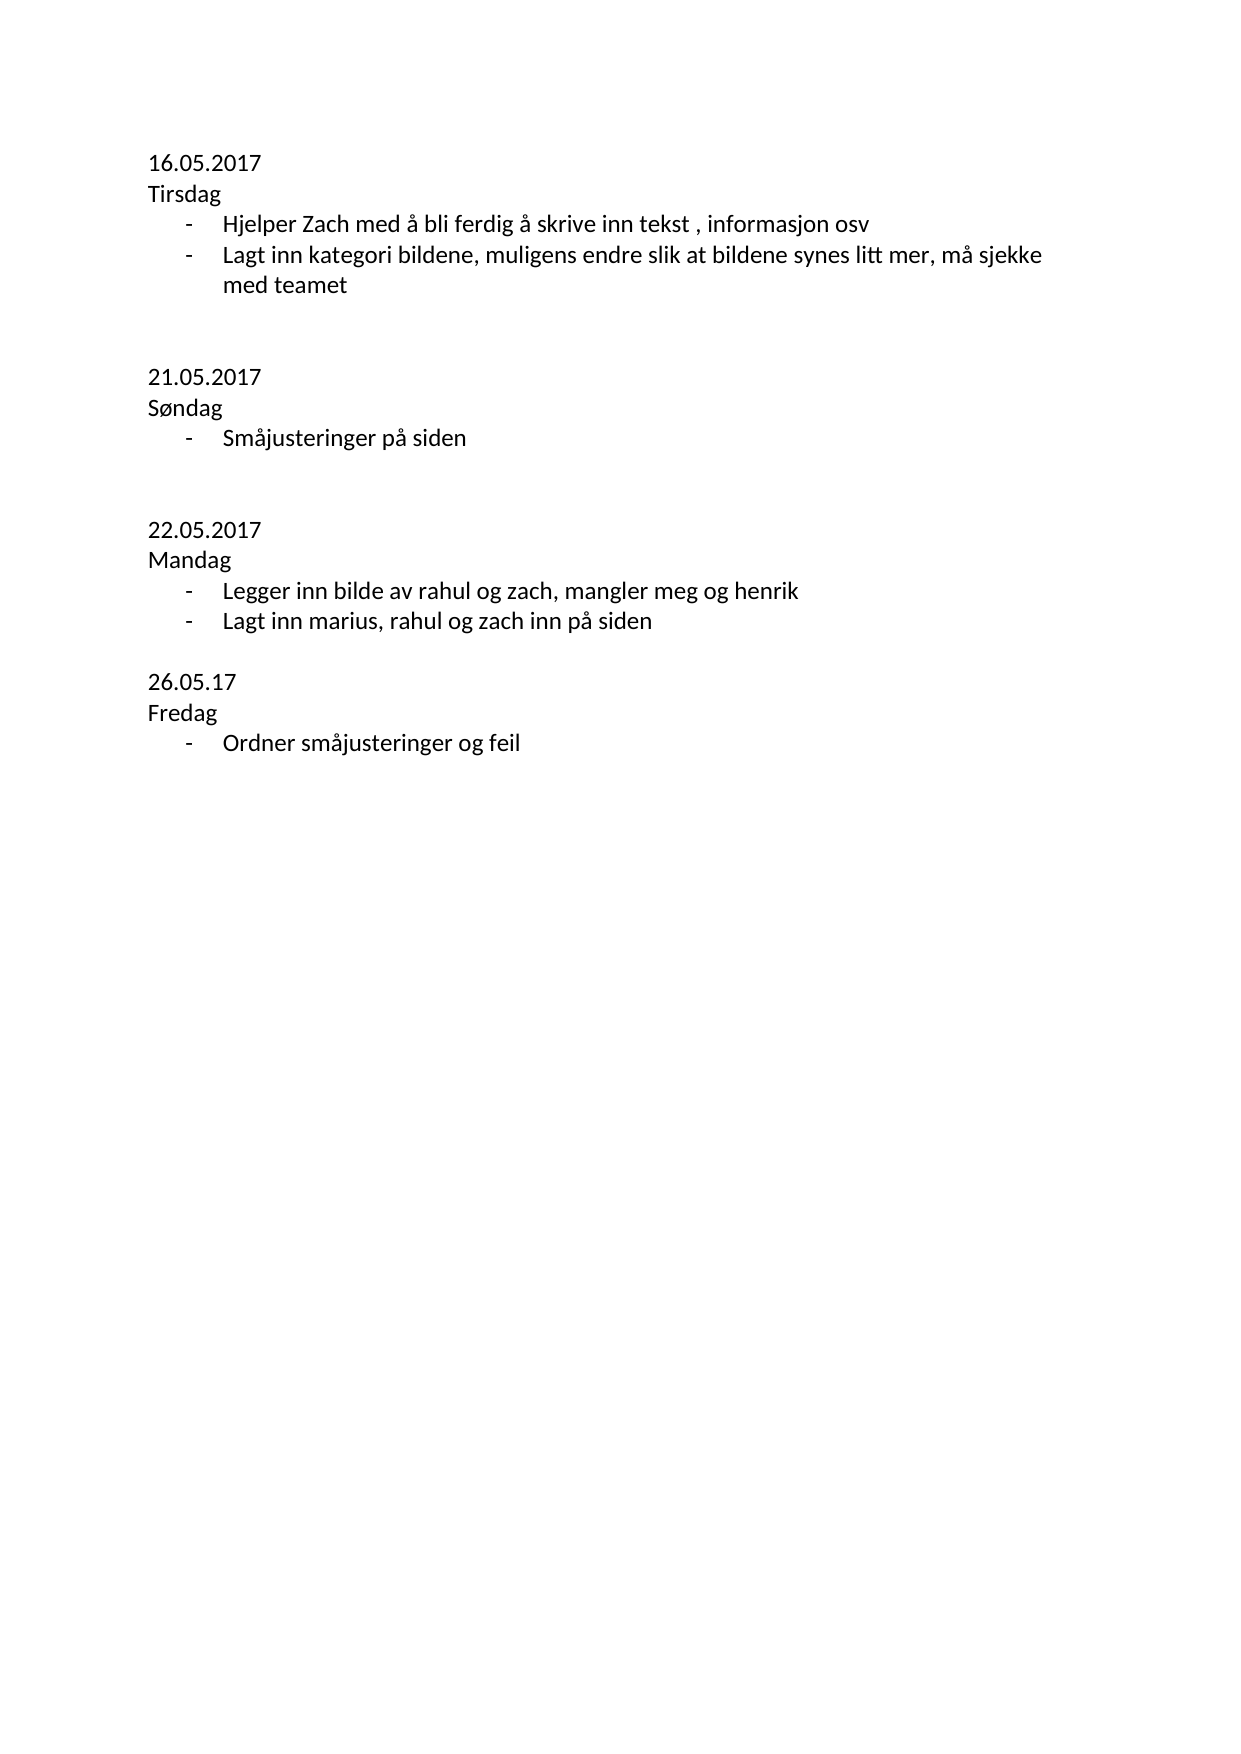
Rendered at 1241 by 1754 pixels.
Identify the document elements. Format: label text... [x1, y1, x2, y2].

list Lagt inn marius, rahul og zach inn på siden [185, 605, 1093, 636]
text 16.05.2017 [148, 148, 1093, 178]
list Legger inn bilde av rahul og zach, mangler meg og henrik [185, 575, 1093, 605]
list Hjelper Zach med å bli ferdig å skrive inn tekst , informasjon osv [185, 209, 1093, 239]
text Fredag [148, 697, 1093, 727]
text 26.05.17 [148, 666, 1093, 697]
text Tirsdag [148, 178, 1093, 209]
list Småjusteringer på siden [185, 422, 1093, 453]
text 22.05.2017 [148, 514, 1093, 544]
text Mandag [148, 544, 1093, 575]
list Ordner småjusteringer og feil [185, 727, 1093, 758]
list Lagt inn kategori bildene, muligens endre slik at bildene synes litt mer, må sjekke med teamet [185, 239, 1093, 300]
text Søndag [148, 392, 1093, 422]
text 21.05.2017 [148, 361, 1093, 392]
